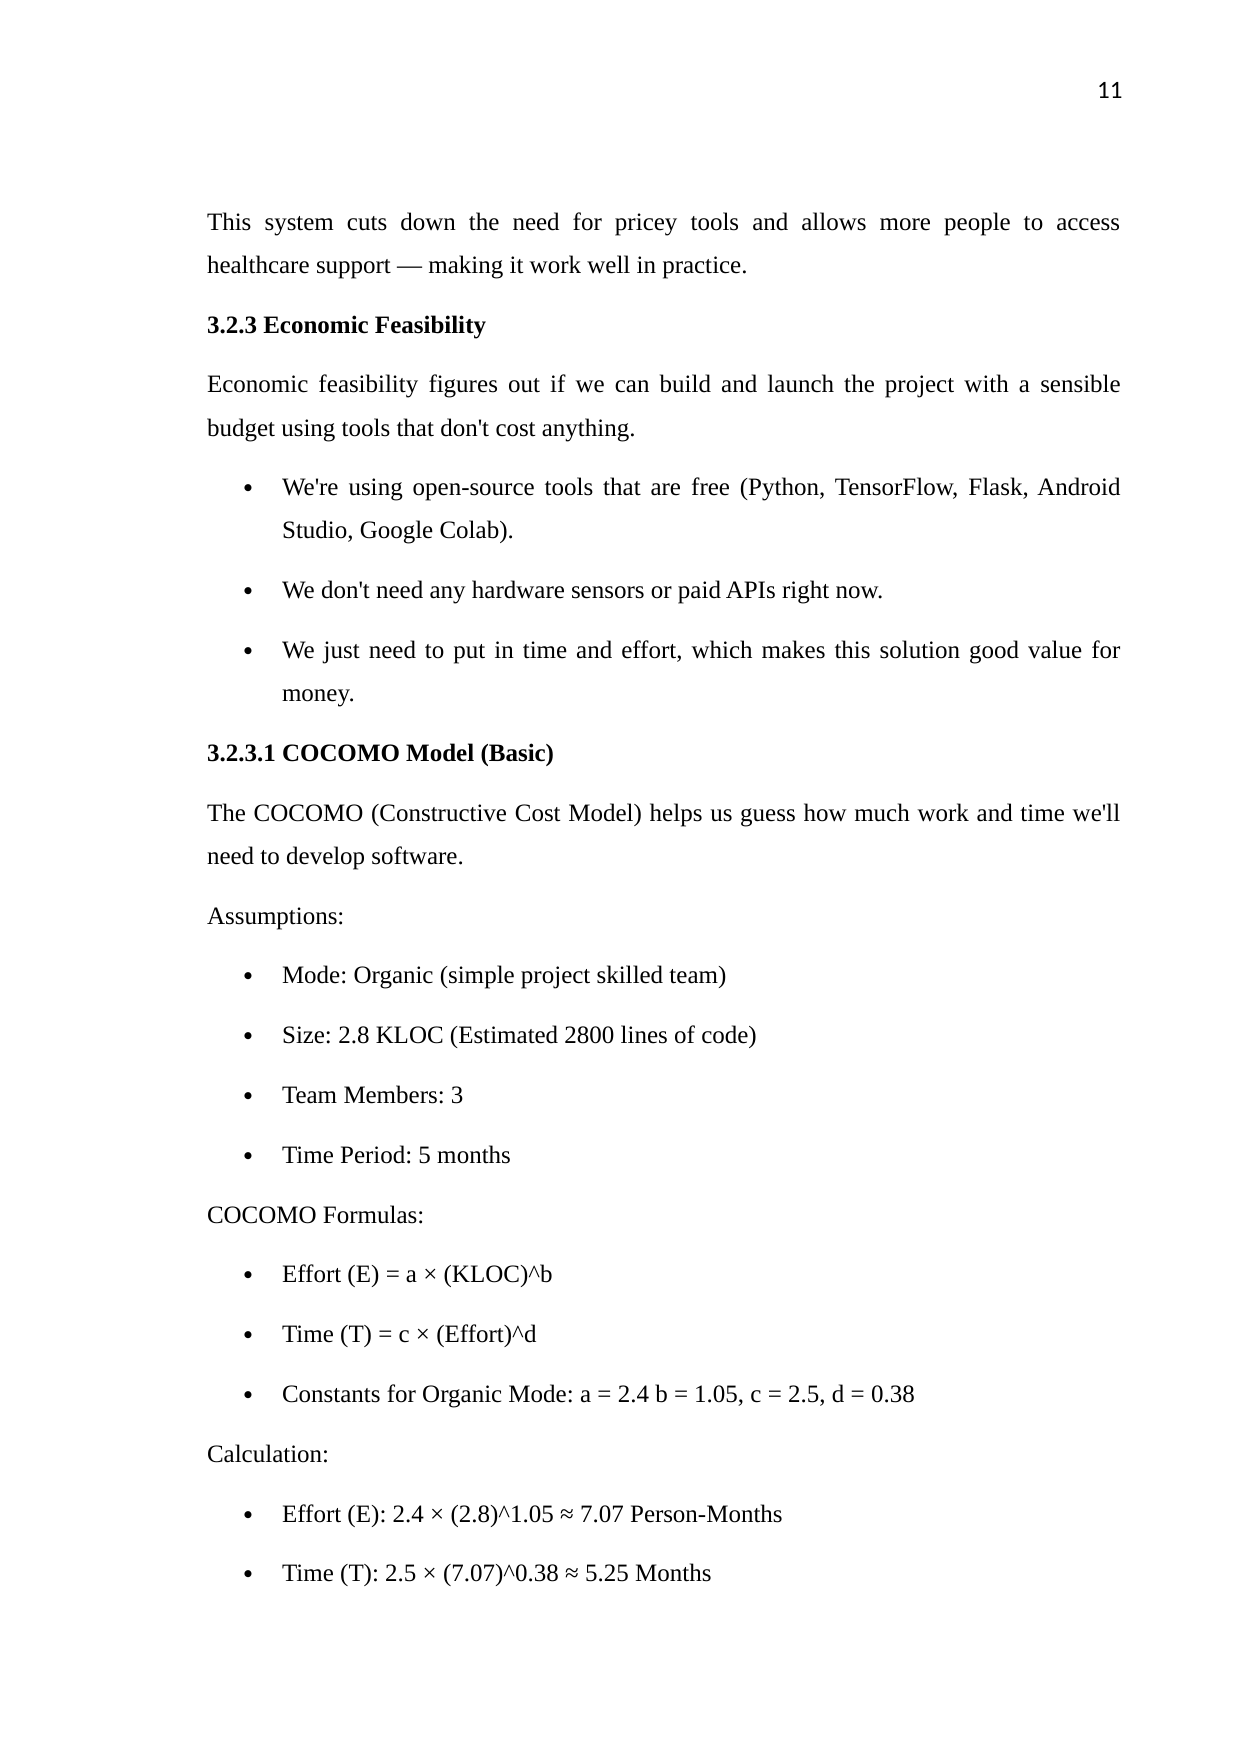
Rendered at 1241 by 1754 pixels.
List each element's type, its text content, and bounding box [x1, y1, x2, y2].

list Effort (E) = a × (KLOC)^b [244, 1259, 1122, 1288]
list Team Members: 3 [244, 1080, 1122, 1109]
list Time (T): 2.5 × (7.07)^0.38 ≈ 5.25 Months [244, 1558, 1122, 1587]
list Constants for Organic Mode: a = 2.4 b = 1.05, c = 2.5, d = 0.38 [244, 1379, 1122, 1408]
text This system cuts down the need for pricey tools and allows more people to access healthcare support — making it work well in practice. [207, 207, 1122, 279]
list We just need to put in time and effort, which makes this solution good value for money. [244, 635, 1122, 707]
text Economic feasibility figures out if we can build and launch the project with a sensible budget using tools that don't cost anything. [207, 369, 1122, 441]
list Size: 2.8 KLOC (Estimated 2800 lines of code) [244, 1020, 1122, 1049]
list We don't need any hardware sensors or paid APIs right now. [244, 575, 1122, 604]
text 3.2.3.1 COCOMO Model (Basic) [207, 738, 1122, 767]
text COCOMO Formulas: [207, 1200, 1122, 1228]
list Time (T) = c × (Effort)^d [244, 1319, 1122, 1348]
text The COCOMO (Constructive Cost Model) helps us guess how much work and time we'll need to develop software. [207, 798, 1122, 870]
text Assumptions: [207, 901, 1122, 929]
list Mode: Organic (simple project skilled team) [244, 961, 1122, 989]
text 3.2.3 Economic Feasibility [207, 310, 1122, 338]
list Time Period: 5 months [244, 1140, 1122, 1169]
list We're using open-source tools that are free (Python, TensorFlow, Flask, Android Studio, Google Colab). [244, 472, 1122, 544]
list Effort (E): 2.4 × (2.8)^1.05 ≈ 7.07 Person-Months [244, 1499, 1122, 1527]
text Calculation: [207, 1439, 1122, 1468]
